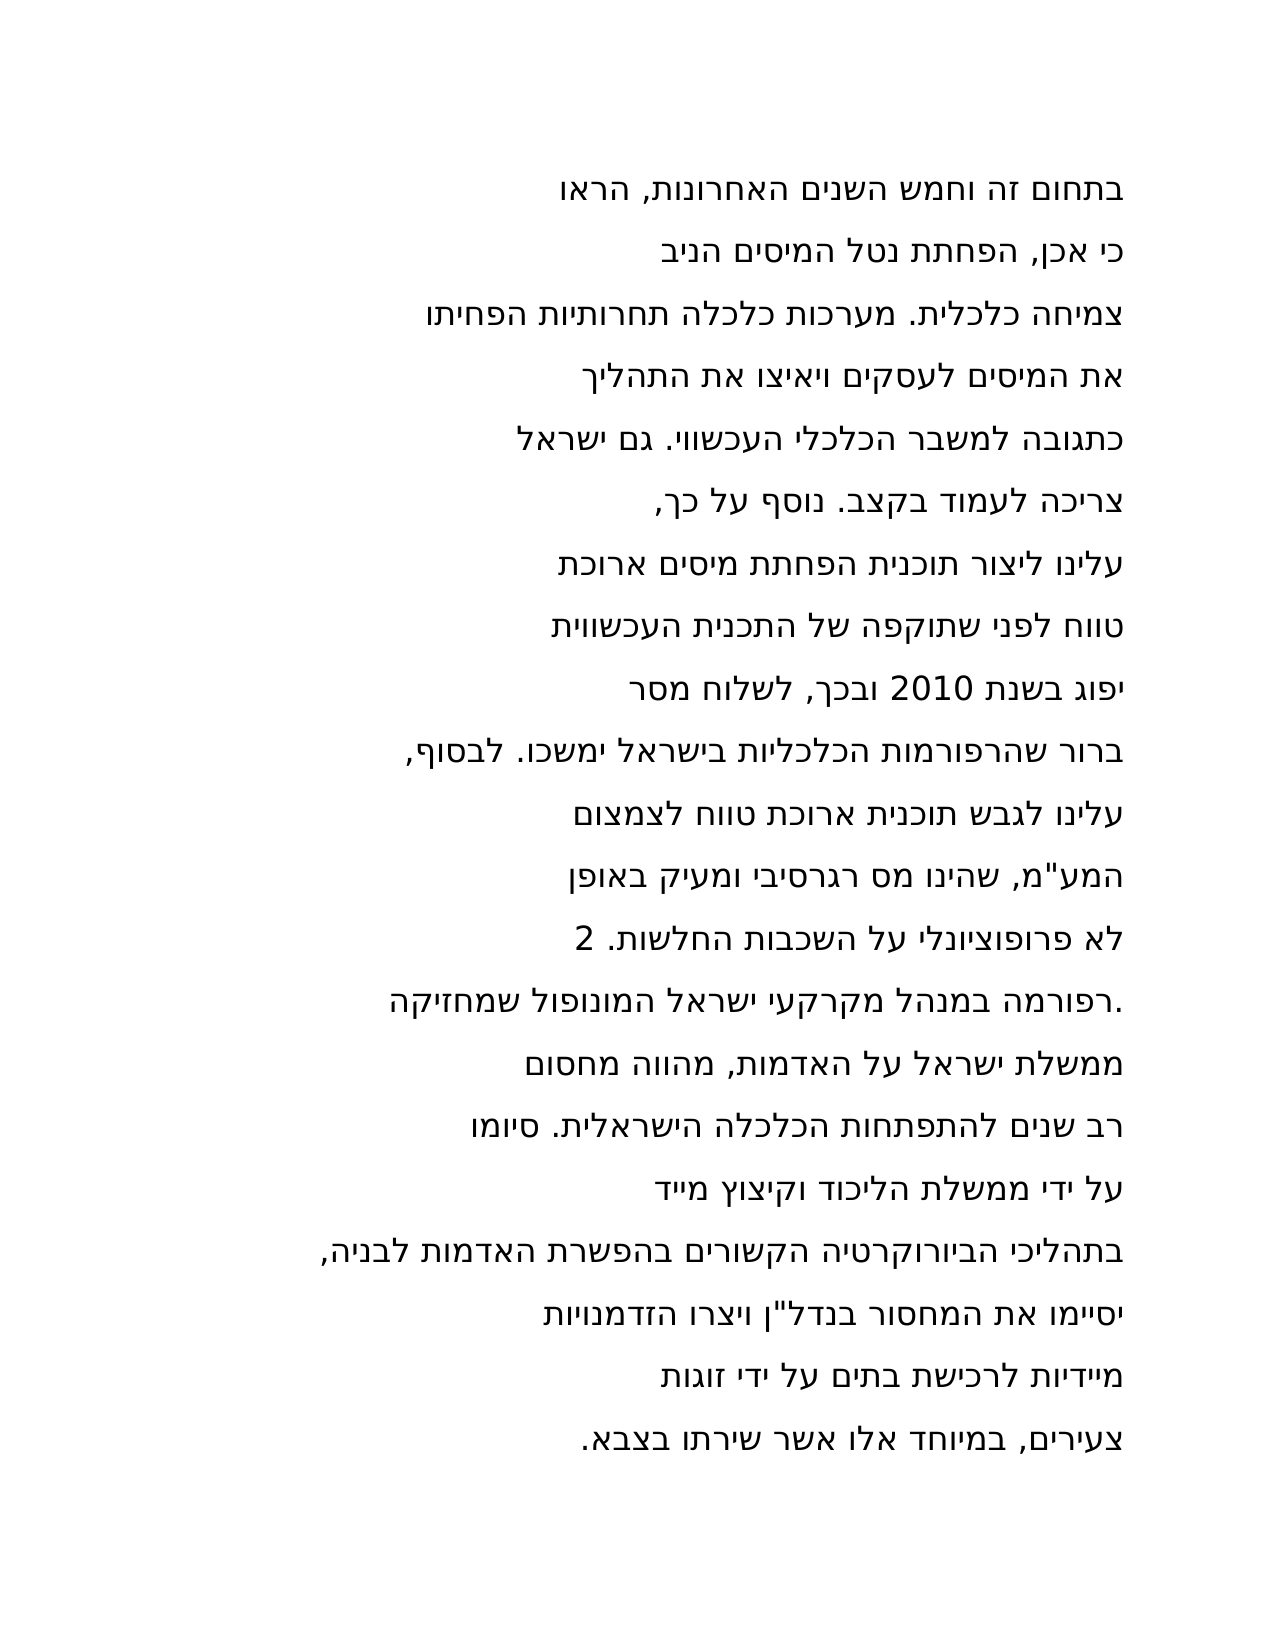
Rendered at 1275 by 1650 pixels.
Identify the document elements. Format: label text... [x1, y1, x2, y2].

text ברור שהרפורמות הכלכליות בישראל ימשכו. לבסוף, [150, 712, 1125, 775]
text בתהליכי הביורוקרטיה הקשורים בהפשרת האדמות לבניה, [150, 1212, 1125, 1275]
text כתגובה למשבר הכלכלי העכשווי. גם ישראל [150, 400, 1125, 462]
text ממשלת ישראל על האדמות, מהווה מחסום [150, 1025, 1125, 1087]
text טווח לפני שתוקפה של התכנית העכשווית [150, 587, 1125, 650]
text על ידי ממשלת הליכוד וקיצוץ מייד [150, 1150, 1125, 1212]
text עלינו לגבש תוכנית ארוכת טווח לצמצום [150, 775, 1125, 837]
text צריכה לעמוד בקצב. נוסף על כך, [150, 462, 1125, 525]
text מיידיות לרכישת בתים על ידי זוגות [150, 1337, 1125, 1400]
text בתחום זה וחמש השנים האחרונות, הראו [150, 150, 1125, 212]
text כי אכן, הפחתת נטל המיסים הניב [150, 212, 1125, 275]
text .רפורמה במנהל מקרקעי ישראל המונופול שמחזיקה [150, 962, 1125, 1025]
text צעירים, במיוחד אלו אשר שירתו בצבא. [150, 1400, 1125, 1462]
text המע"מ, שהינו מס רגרסיבי ומעיק באופן [150, 837, 1125, 900]
text יפוג בשנת 2010 ובכך, לשלוח מסר [150, 650, 1125, 712]
text את המיסים לעסקים ויאיצו את התהליך [150, 337, 1125, 400]
text עלינו ליצור תוכנית הפחתת מיסים ארוכת [150, 525, 1125, 587]
text לא פרופוציונלי על השכבות החלשות. 2 [150, 900, 1125, 962]
text צמיחה כלכלית. מערכות כלכלה תחרותיות הפחיתו [150, 275, 1125, 337]
text רב שנים להתפתחות הכלכלה הישראלית. סיומו [150, 1087, 1125, 1150]
text יסיימו את המחסור בנדל"ן ויצרו הזדמנויות [150, 1275, 1125, 1337]
